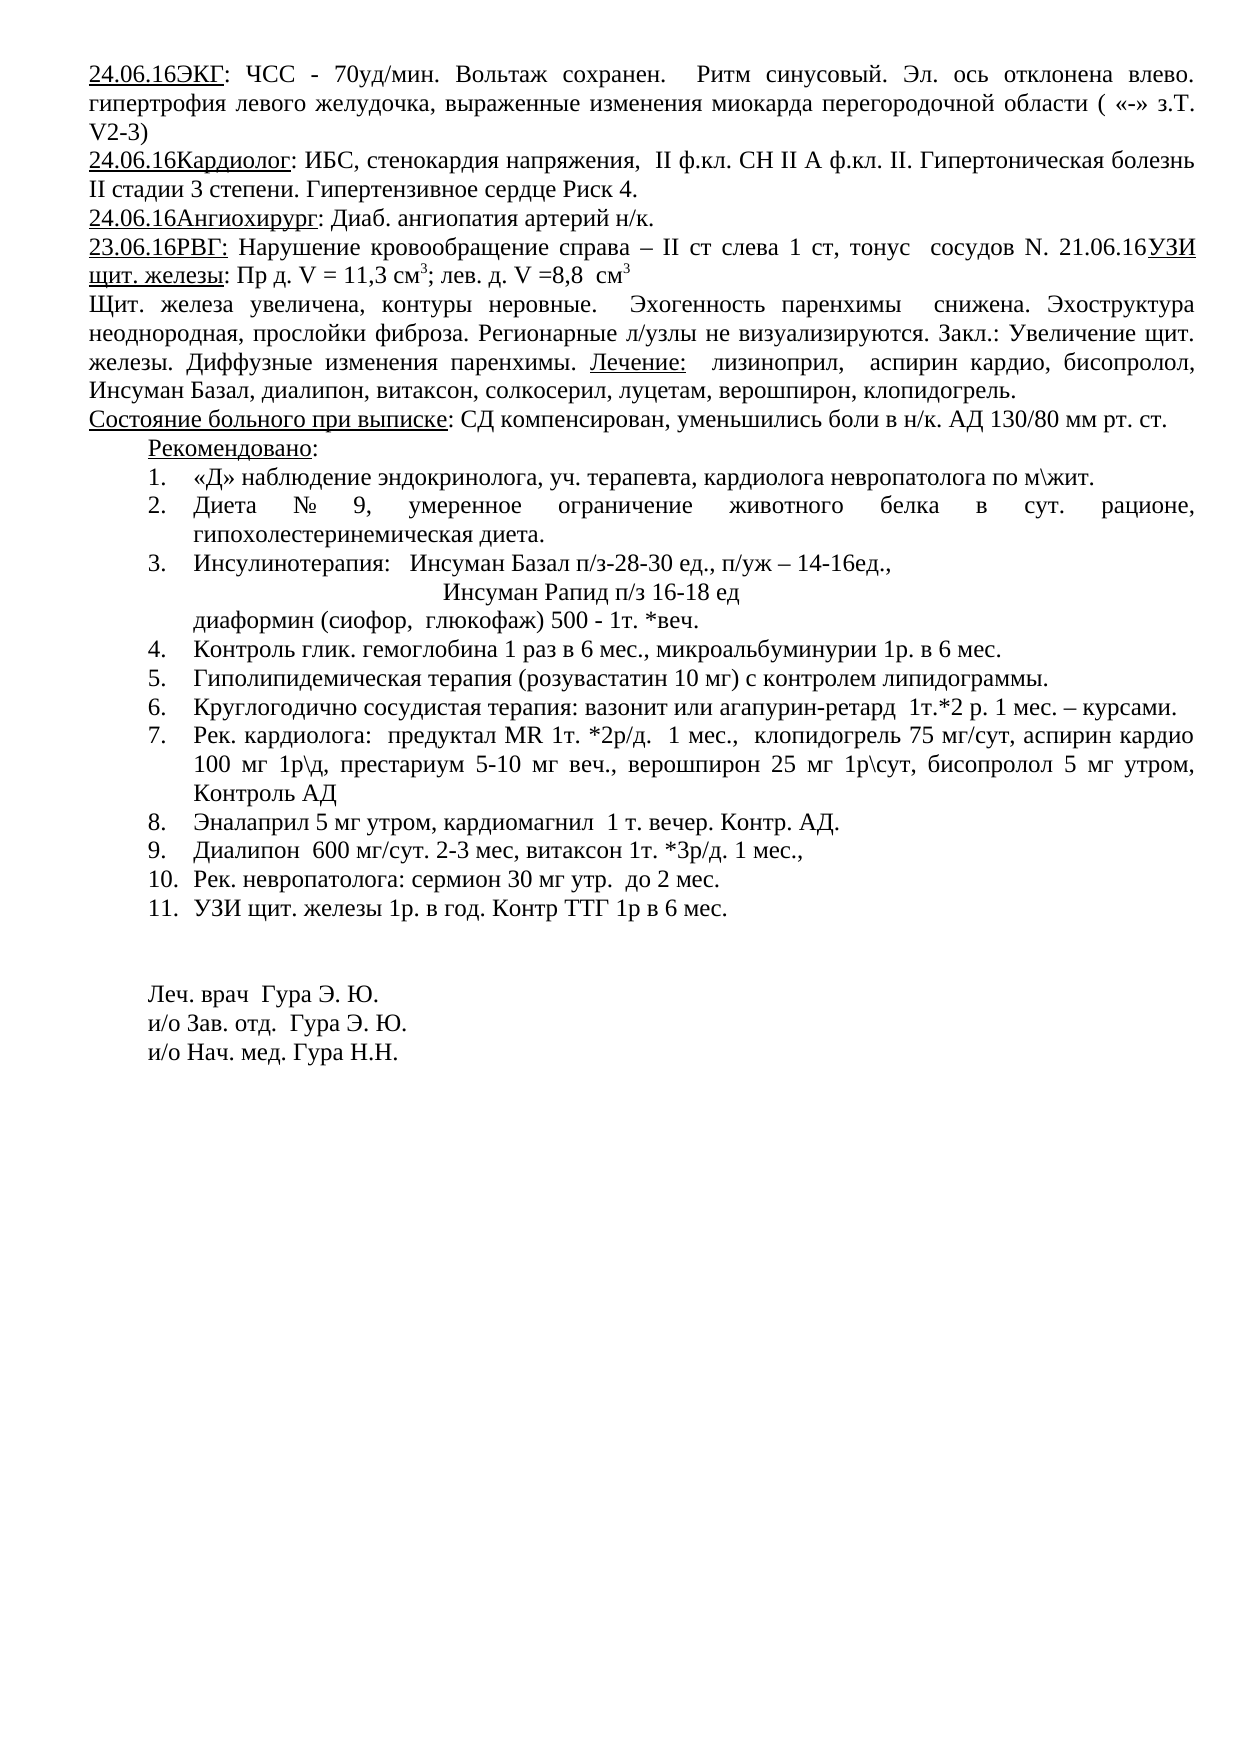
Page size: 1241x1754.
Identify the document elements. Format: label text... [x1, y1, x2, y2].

text Щит. железа увеличена, контуры неровные. Эхогенность паренхимы снижена. Эхоструктура неоднородная, прослойки фиброза. Регионарные л/узлы не визуализируются. Закл.: Увеличение щит. железы. Диффузные изменения паренхимы. Лечение: лизиноприл, аспирин кардио, бисопролол, Инсуман Базал, диалипон, витаксон, солкосерил, луцетам, верошпирон, клопидогрель. [89, 289, 1196, 404]
list Гиполипидемическая терапия (розувастатин 10 мг) с контролем липидограммы. [148, 663, 1196, 692]
list Контроль глик. гемоглобина 1 раз в 6 мес., микроальбуминурии 1р. в 6 мес. [148, 634, 1196, 663]
text 23.06.16РВГ: Нарушение кровообращение справа – II ст слева 1 ст, тонус сосудов N. 21.06.16УЗИ щит. железы: Пр д. V = 11,3 см3; лев. д. V =8,8 см3 [89, 232, 1196, 289]
text 24.06.16ЭКГ: ЧСС - 70уд/мин. Вольтаж сохранен. Ритм синусовый. Эл. ось отклонена влево. гипертрофия левого желудочка, выраженные изменения миокарда перегородочной области ( «-» з.Т. V2-3) [89, 59, 1196, 145]
text 24.06.16Ангиохирург: Диаб. ангиопатия артерий н/к. [89, 203, 1196, 232]
text 24.06.16Кардиолог: ИБС, стенокардия напряжения, II ф.кл. СН II А ф.кл. II. Гипертоническая болезнь II стадии 3 степени. Гипертензивное сердце Риск 4. [89, 145, 1196, 203]
list Эналаприл 5 мг утром, кардиомагнил 1 т. вечер. Контр. АД. [148, 807, 1196, 835]
list УЗИ щит. железы 1р. в год. Контр ТТГ 1р в 6 мес. [148, 893, 1196, 922]
text и/о Нач. мед. Гура Н.Н. [148, 1037, 1196, 1065]
list Инсулинотерапия: Инсуман Базал п/з-28-30 ед., п/уж – 14-16ед., [148, 548, 1196, 577]
text Рекомендовано: [148, 433, 1196, 462]
text и/о Зав. отд. Гура Э. Ю. [148, 1008, 1196, 1037]
subtitle Леч. врач Гура Э. Ю. [148, 979, 1196, 1008]
list Диета № 9, умеренное ограничение животного белка в сут. рационе, гипохолестеринемическая диета. [148, 490, 1196, 548]
list Диалипон 600 мг/сут. 2-3 мес, витаксон 1т. *3р/д. 1 мес., [148, 835, 1196, 864]
list Рек. невропатолога: сермион 30 мг утр. до 2 мес. [148, 864, 1196, 893]
list «Д» наблюдение эндокринолога, уч. терапевта, кардиолога невропатолога по м\жит. [148, 462, 1196, 490]
list Круглогодично сосудистая терапия: вазонит или агапурин-ретард 1т.*2 р. 1 мес. – курсами. [148, 692, 1196, 720]
text Состояние больного при выписке: СД компенсирован, уменьшились боли в н/к. АД 130/80 мм рт. ст. [89, 404, 1196, 433]
list Рек. кардиолога: предуктал МR 1т. *2р/д. 1 мес., клопидогрель 75 мг/сут, аспирин кардио 100 мг 1р\д, престариум 5-10 мг веч., верошпирон 25 мг 1р\сут, бисопролол 5 мг утром, Контроль АД [148, 720, 1196, 807]
text диаформин (сиофор, глюкофаж) 500 - 1т. *веч. [193, 605, 1196, 634]
text Инсуман Рапид п/з 16-18 ед [414, 577, 1196, 605]
